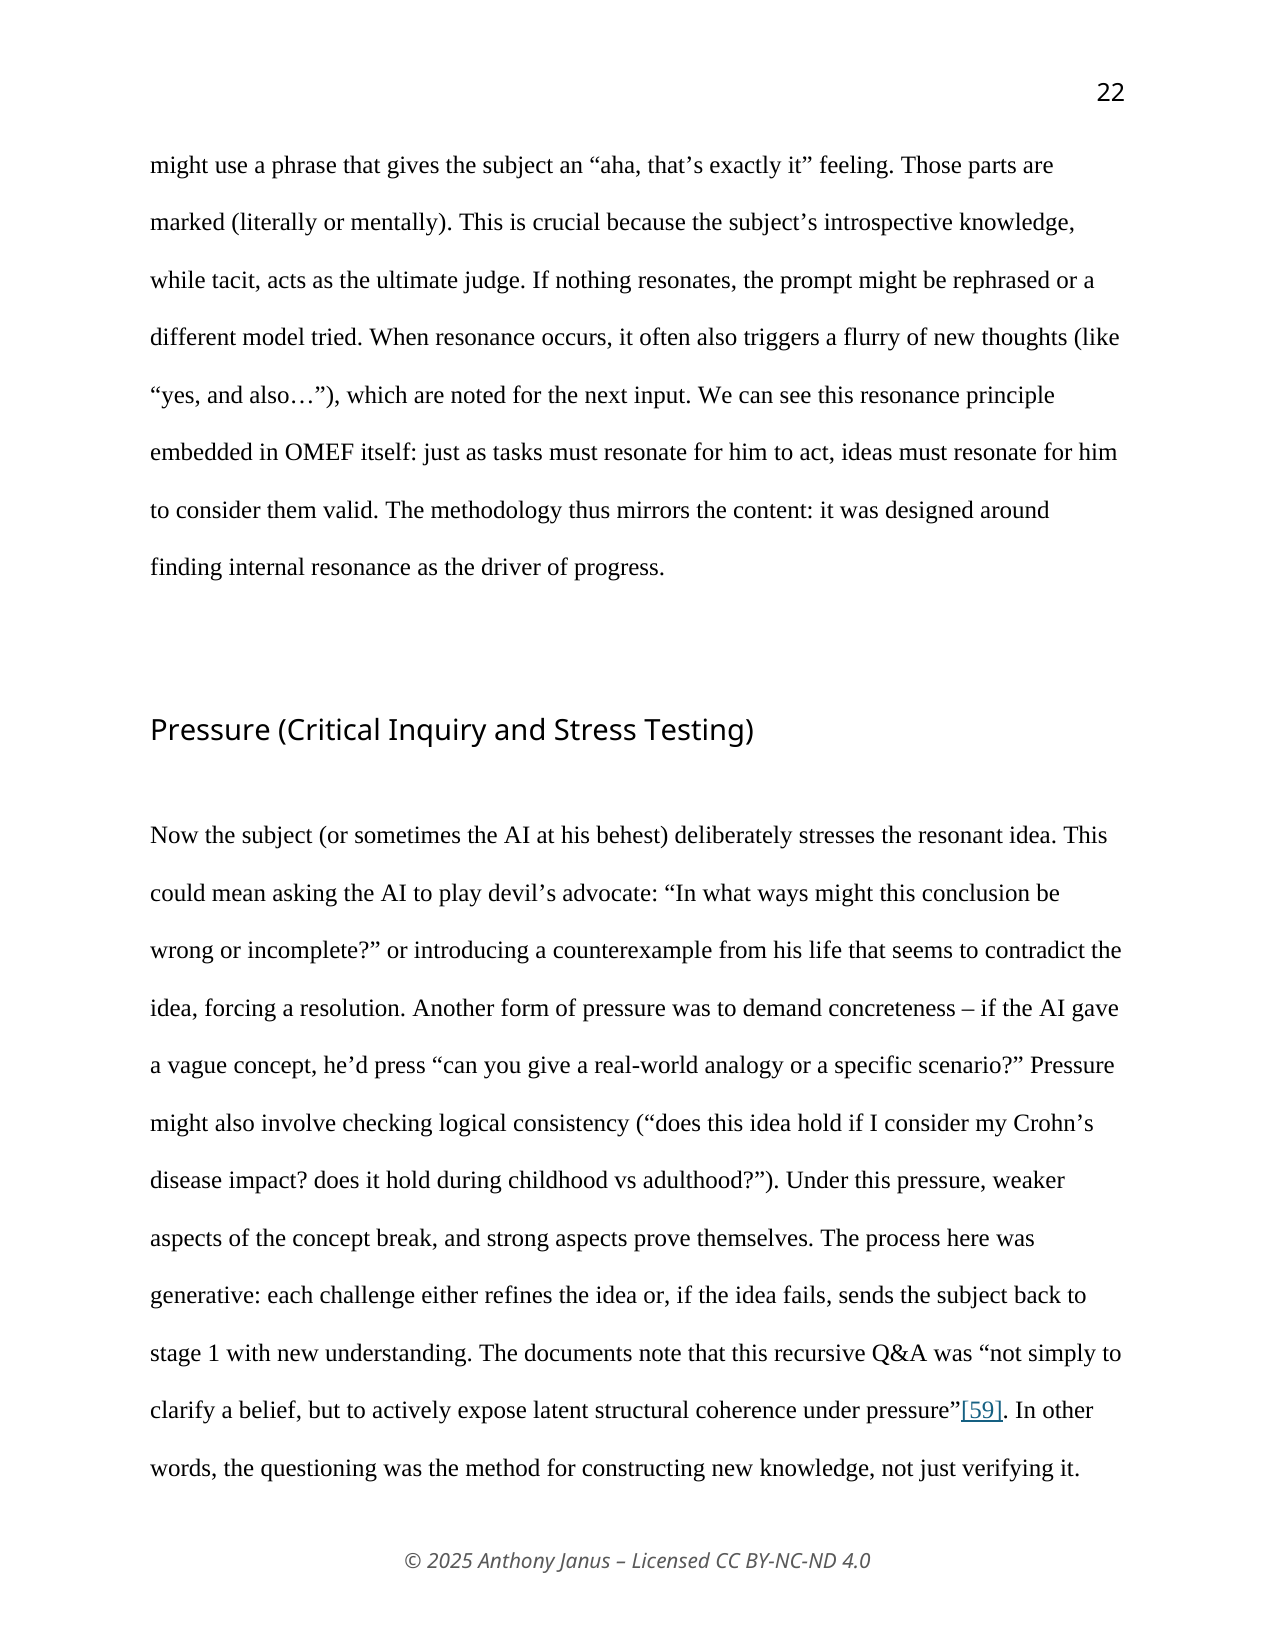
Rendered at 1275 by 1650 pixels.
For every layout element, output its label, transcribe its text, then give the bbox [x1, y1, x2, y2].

text Now the subject (or sometimes the AI at his behest) deliberately stresses the resonant idea. This could mean asking the AI to play devil’s advocate: “In what ways might this conclusion be wrong or incomplete?” or introducing a counterexample from his life that seems to contradict the idea, forcing a resolution. Another form of pressure was to demand concreteness – if the AI gave a vague concept, he’d press “can you give a real-world analogy or a specific scenario?” Pressure might also involve checking logical consistency (“does this idea hold if I consider my Crohn’s disease impact? does it hold during childhood vs adulthood?”). Under this pressure, weaker aspects of the concept break, and strong aspects prove themselves. The process here was generative: each challenge either refines the idea or, if the idea fails, sends the subject back to stage 1 with new understanding. The documents note that this recursive Q&A was “not simply to clarify a belief, but to actively expose latent structural coherence under pressure”[59]. In other words, the questioning was the method for constructing new knowledge, not just verifying it. [150, 820, 1125, 1482]
subtitle Pressure (Critical Inquiry and Stress Testing) [150, 709, 1125, 749]
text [150, 150, 1125, 581]
